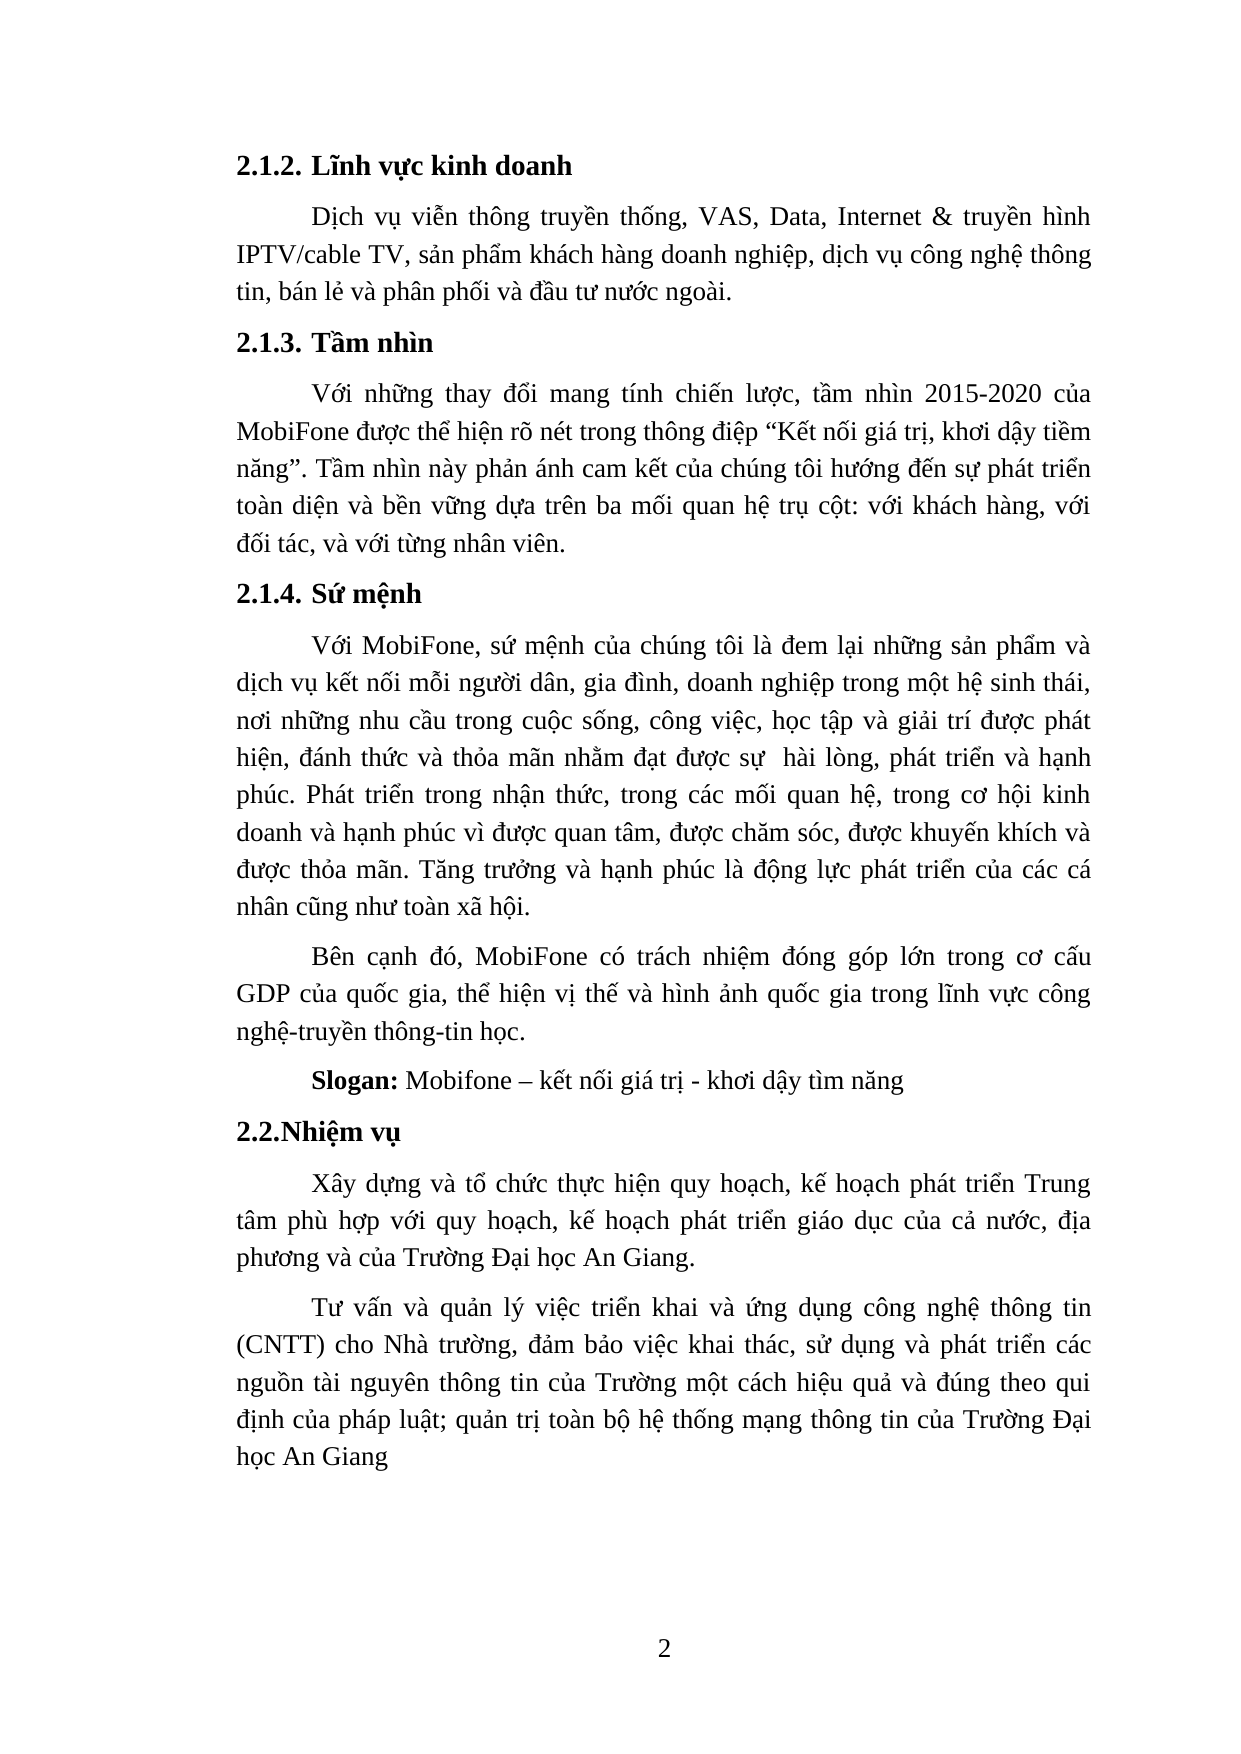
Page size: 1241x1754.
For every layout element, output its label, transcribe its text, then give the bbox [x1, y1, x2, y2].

subtitle Sứ mệnh [236, 576, 1092, 610]
subtitle Nhiệm vụ [236, 1114, 1092, 1148]
text Bên cạnh đó, MobiFone có trách nhiệm đóng góp lớn trong cơ cấu GDP của quốc gia, thể hiện vị thế và hình ảnh quốc gia trong lĩnh vực công nghệ-truyền thông-tin học. [236, 940, 1092, 1046]
text Tư vấn và quản lý việc triển khai và ứng dụng công nghệ thông tin (CNTT) cho Nhà trường, đảm bảo việc khai thác, sử dụng và phát triển các nguồn tài nguyên thông tin của Trường một cách hiệu quả và đúng theo qui định của pháp luật; quản trị toàn bộ hệ thống mạng thông tin của Trường Đại học An Giang [236, 1291, 1092, 1472]
subtitle Lĩnh vực kinh doanh [236, 148, 1092, 181]
text Dịch vụ viễn thông truyền thống, VAS, Data, Internet & truyền hình IPTV/cable TV, sản phẩm khách hàng doanh nghiệp, dịch vụ công nghệ thông tin, bán lẻ và phân phối và đầu tư nước ngoài. [236, 200, 1092, 306]
subtitle Tầm nhìn [236, 325, 1092, 358]
text Slogan: Mobifone – kết nối giá trị - khơi dậy tìm năng [236, 1064, 1092, 1096]
text Với những thay đổi mang tính chiến lược, tầm nhìn 2015-2020 của MobiFone được thể hiện rõ nét trong thông điệp “Kết nối giá trị, khơi dậy tiềm năng”. Tầm nhìn này phản ánh cam kết của chúng tôi hướng đến sự phát triển toàn diện và bền vững dựa trên ba mối quan hệ trụ cột: với khách hàng, với đối tác, và với từng nhân viên. [236, 377, 1092, 558]
text Với MobiFone, sứ mệnh của chúng tôi là đem lại những sản phẩm và dịch vụ kết nối mỗi người dân, gia đình, doanh nghiệp trong một hệ sinh thái, nơi những nhu cầu trong cuộc sống, công việc, học tập và giải trí được phát hiện, đánh thức và thỏa mãn nhằm đạt được sự hài lòng, phát triển và hạnh phúc. Phát triển trong nhận thức, trong các mối quan hệ, trong cơ hội kinh doanh và hạnh phúc vì được quan tâm, được chăm sóc, được khuyến khích và được thỏa mãn. Tăng trưởng và hạnh phúc là động lực phát triển của các cá nhân cũng như toàn xã hội. [236, 629, 1092, 921]
text Xây dựng và tổ chức thực hiện quy hoạch, kế hoạch phát triển Trung tâm phù hợp với quy hoạch, kế hoạch phát triển giáo dục của cả nước, địa phương và của Trường Đại học An Giang. [236, 1167, 1092, 1273]
